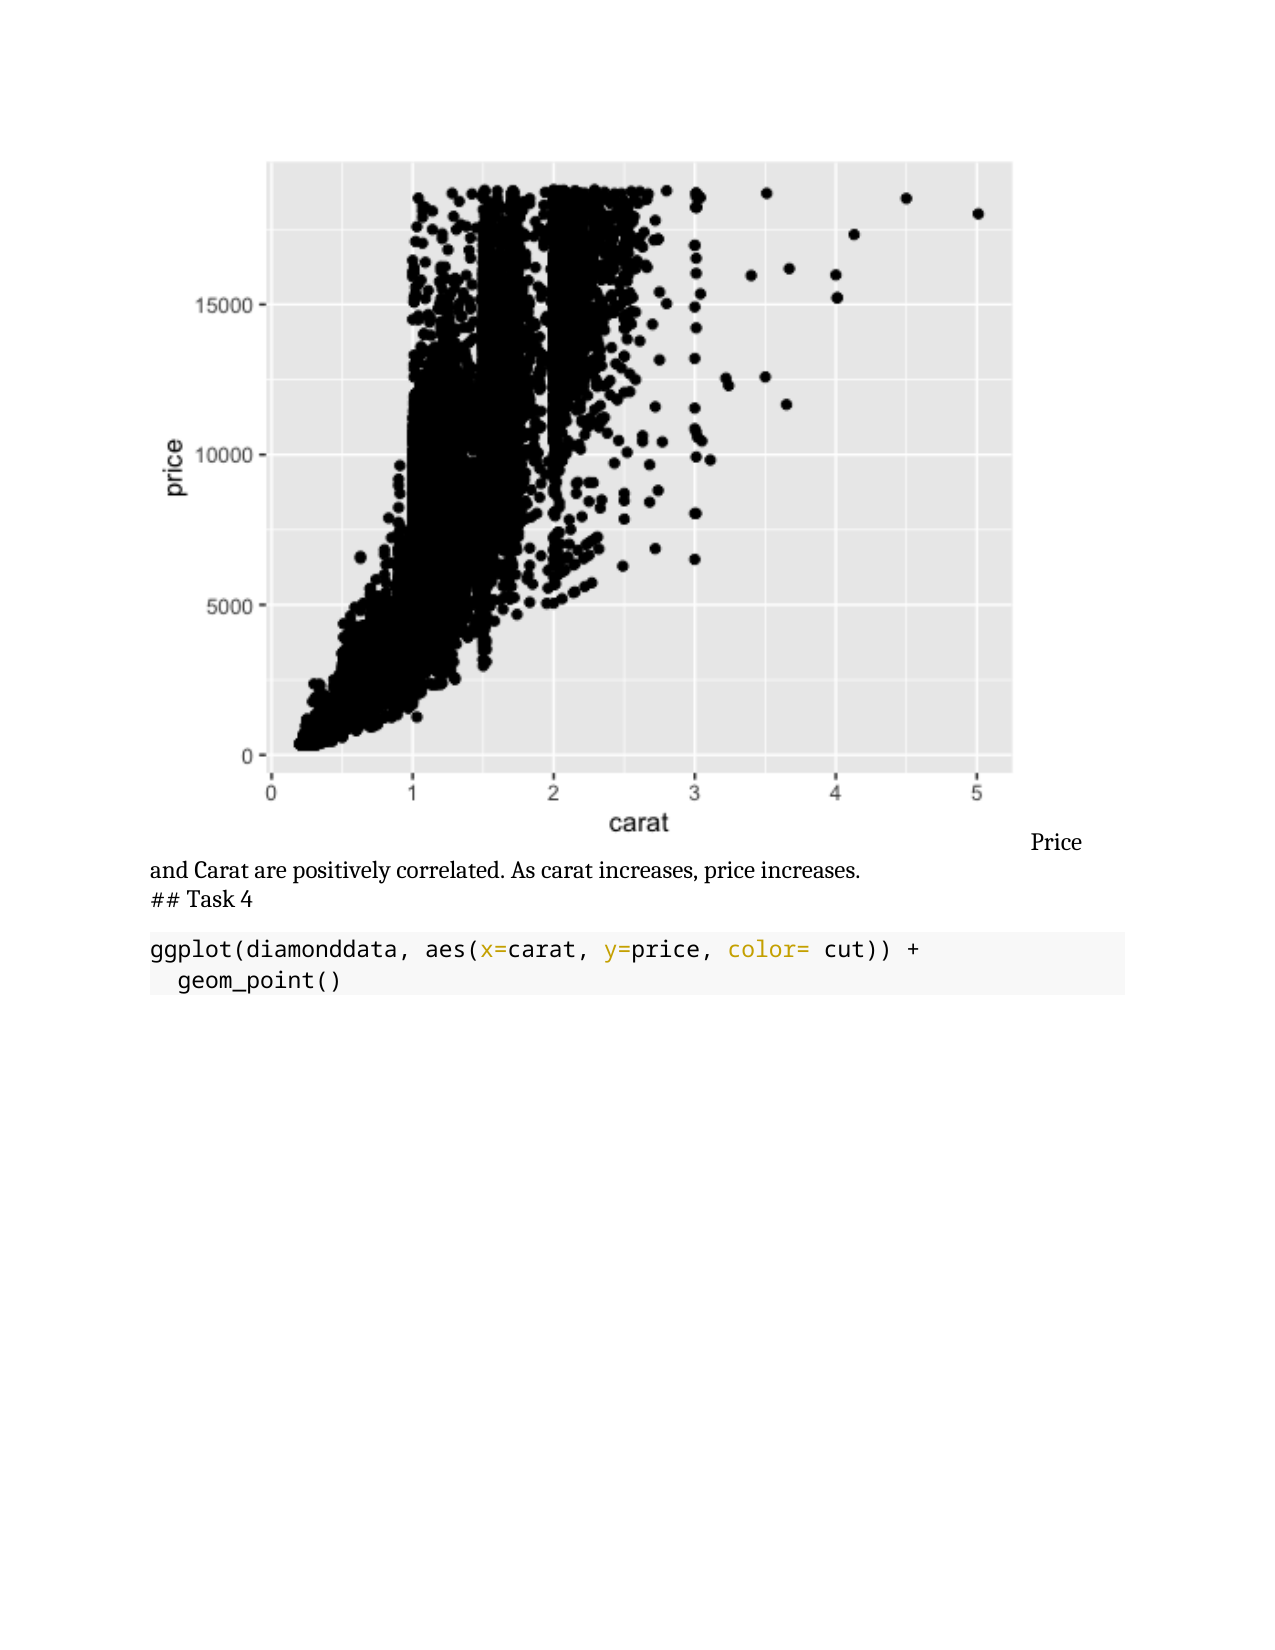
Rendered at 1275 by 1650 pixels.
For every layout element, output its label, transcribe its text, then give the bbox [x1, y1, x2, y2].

picture [150, 150, 1025, 850]
text ggplot(diamonddata, aes(x=carat, y=price, color= cut)) + geom_point() [150, 932, 1125, 995]
